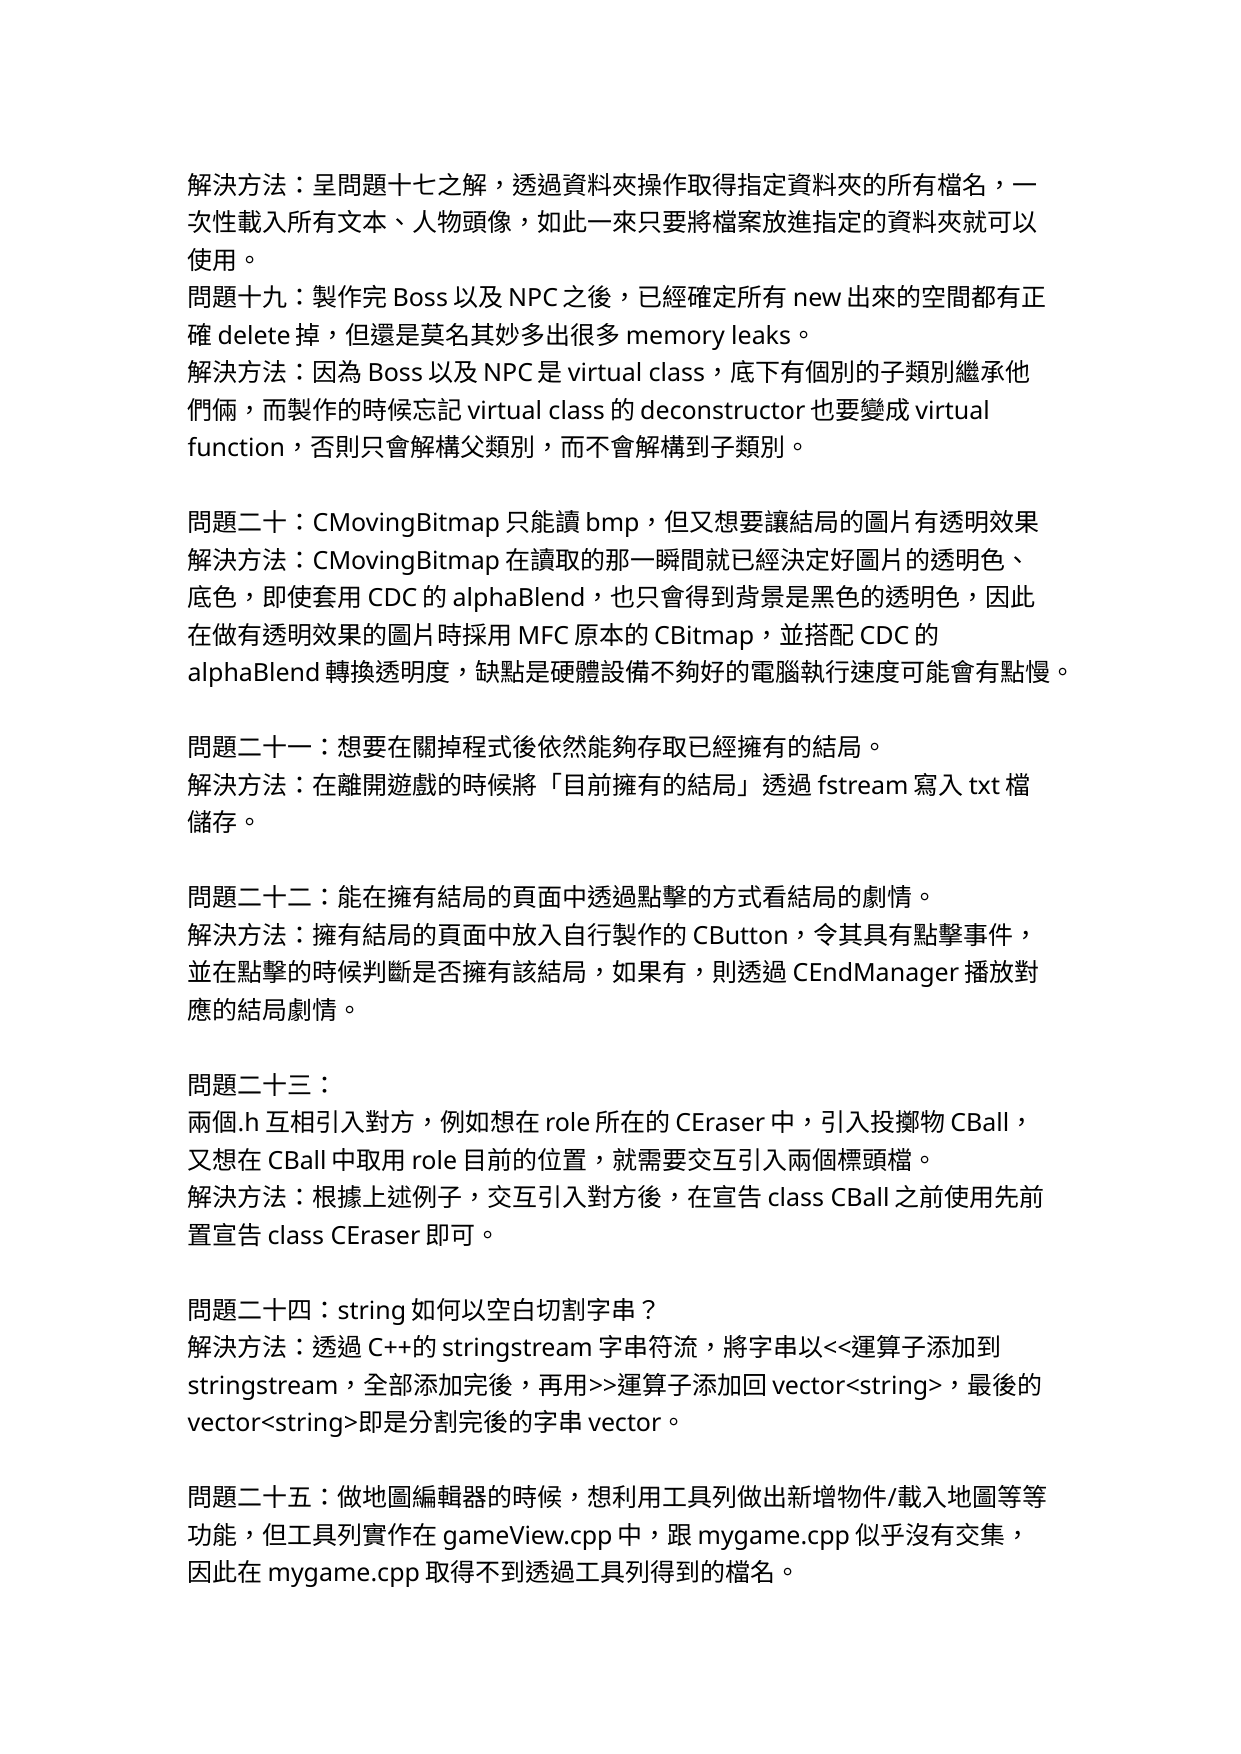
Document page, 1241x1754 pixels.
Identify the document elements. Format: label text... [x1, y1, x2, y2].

text 解決方法：呈問題十七之解，透過資料夾操作取得指定資料夾的所有檔名，一次性載入所有文本、人物頭像，如此一來只要將檔案放進指定的資料夾就可以使用。 [187, 164, 1053, 277]
text 解決方法：在離開遊戲的時候將「目前擁有的結局」透過fstream寫入txt檔儲存。 [187, 764, 1053, 839]
text 問題二十一：想要在關掉程式後依然能夠存取已經擁有的結局。 [187, 727, 1053, 764]
text 解決方法：因為Boss以及NPC是virtual class，底下有個別的子類別繼承他們倆，而製作的時候忘記virtual class的deconstructor也要變成virtual function，否則只會解構父類別，而不會解構到子類別。 [187, 352, 1053, 464]
text 問題二十三： 兩個.h互相引入對方，例如想在role所在的CEraser中，引入投擲物CBall，又想在CBall中取用role目前的位置，就需要交互引入兩個標頭檔。 [187, 1064, 1053, 1177]
text 問題二十五：做地圖編輯器的時候，想利用工具列做出新增物件/載入地圖等等功能，但工具列實作在gameView.cpp中，跟mygame.cpp似乎沒有交集，因此在mygame.cpp取得不到透過工具列得到的檔名。 [187, 1477, 1053, 1589]
text 解決方法：擁有結局的頁面中放入自行製作的CButton，令其具有點擊事件，並在點擊的時候判斷是否擁有該結局，如果有，則透過CEndManager播放對應的結局劇情。 [187, 914, 1053, 1027]
text 問題二十二：能在擁有結局的頁面中透過點擊的方式看結局的劇情。 [187, 877, 1053, 914]
text 解決方法：CMovingBitmap在讀取的那一瞬間就已經決定好圖片的透明色、底色，即使套用CDC的alphaBlend，也只會得到背景是黑色的透明色，因此在做有透明效果的圖片時採用MFC原本的CBitmap，並搭配CDC的alphaBlend轉換透明度，缺點是硬體設備不夠好的電腦執行速度可能會有點慢。 [187, 539, 1053, 689]
text 問題十九：製作完Boss以及NPC之後，已經確定所有new出來的空間都有正確delete掉，但還是莫名其妙多出很多memory leaks。 [187, 277, 1053, 352]
text 解決方法：根據上述例子，交互引入對方後，在宣告class CBall之前使用先前置宣告class CEraser即可。 [187, 1177, 1053, 1252]
text 問題二十：CMovingBitmap只能讀bmp，但又想要讓結局的圖片有透明效果 [187, 502, 1053, 539]
text 問題二十四：string如何以空白切割字串？ [187, 1289, 1053, 1327]
text 解決方法：透過C++的stringstream字串符流，將字串以<<運算子添加到stringstream，全部添加完後，再用>>運算子添加回vector<string>，最後的vector<string>即是分割完後的字串vector。 [187, 1327, 1053, 1439]
